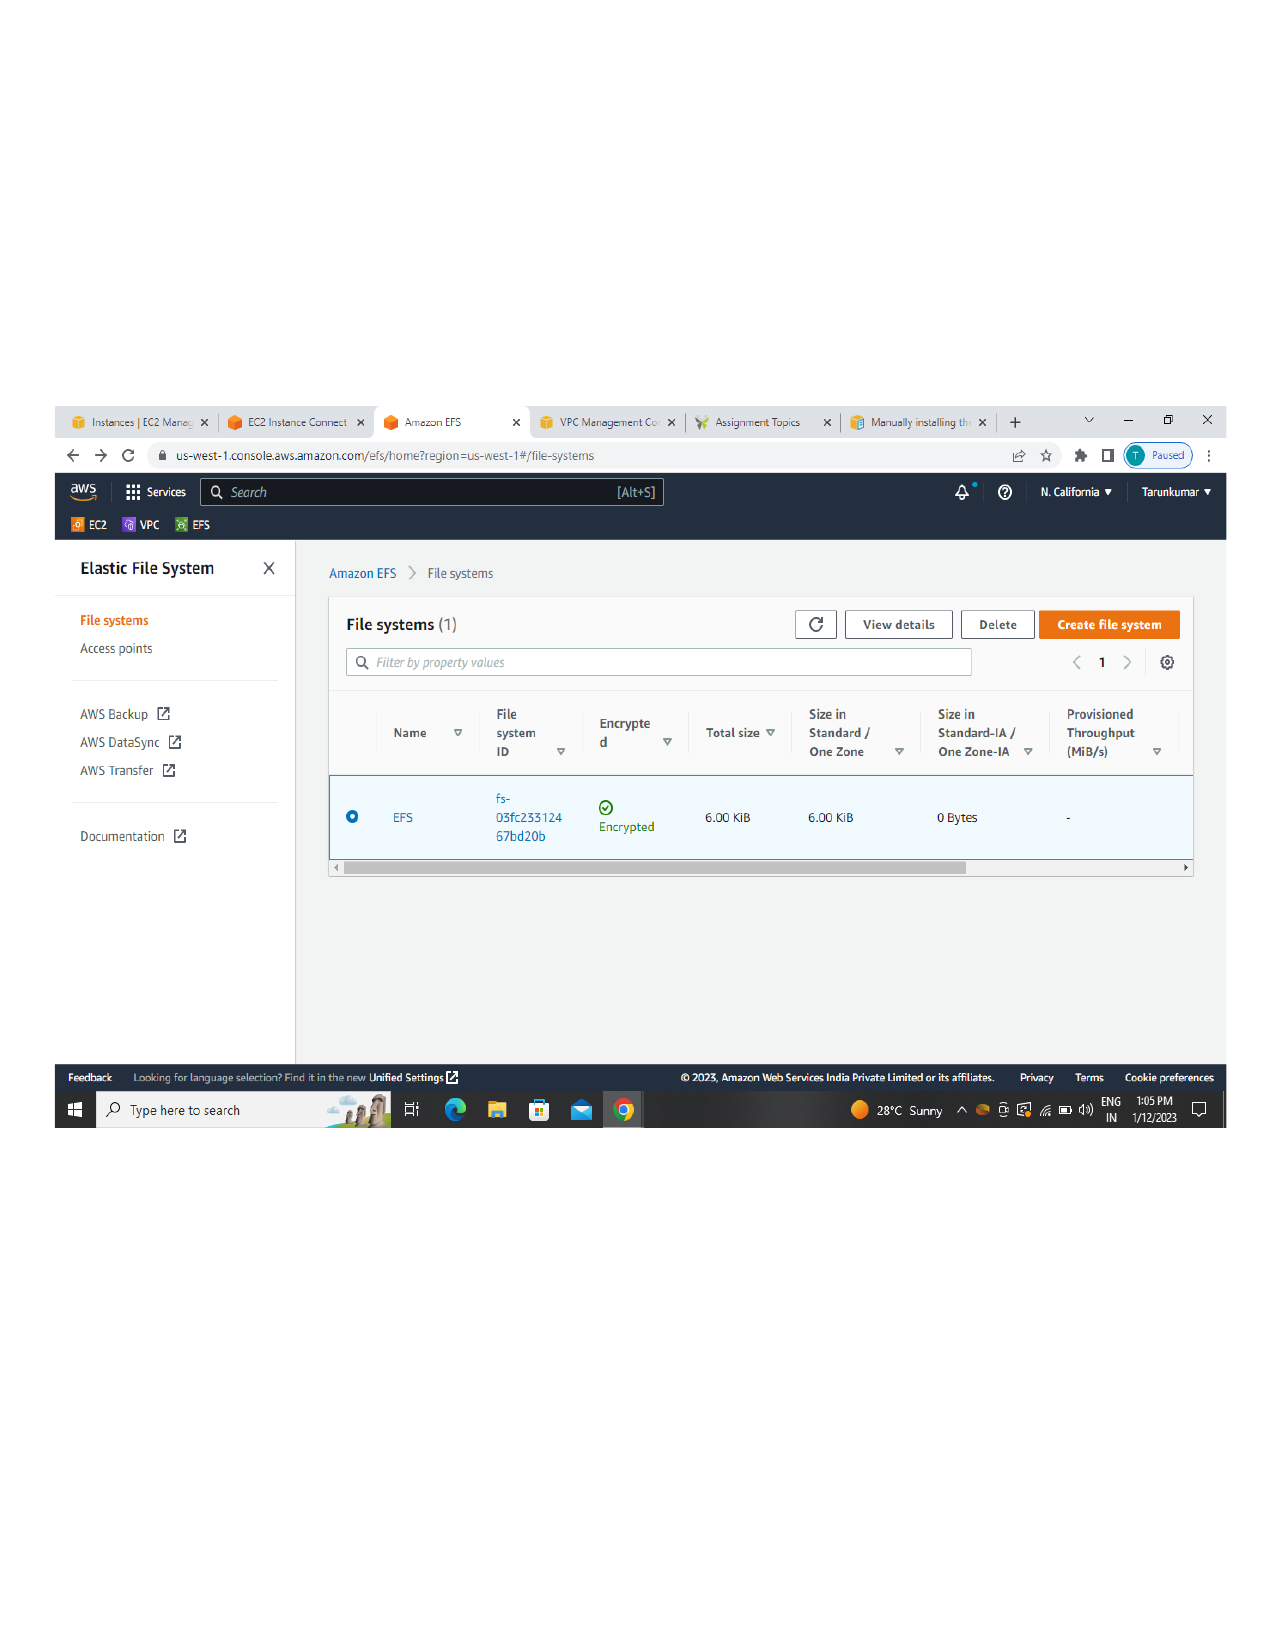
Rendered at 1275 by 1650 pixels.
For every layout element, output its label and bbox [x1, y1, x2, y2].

picture [54, 406, 1227, 1128]
